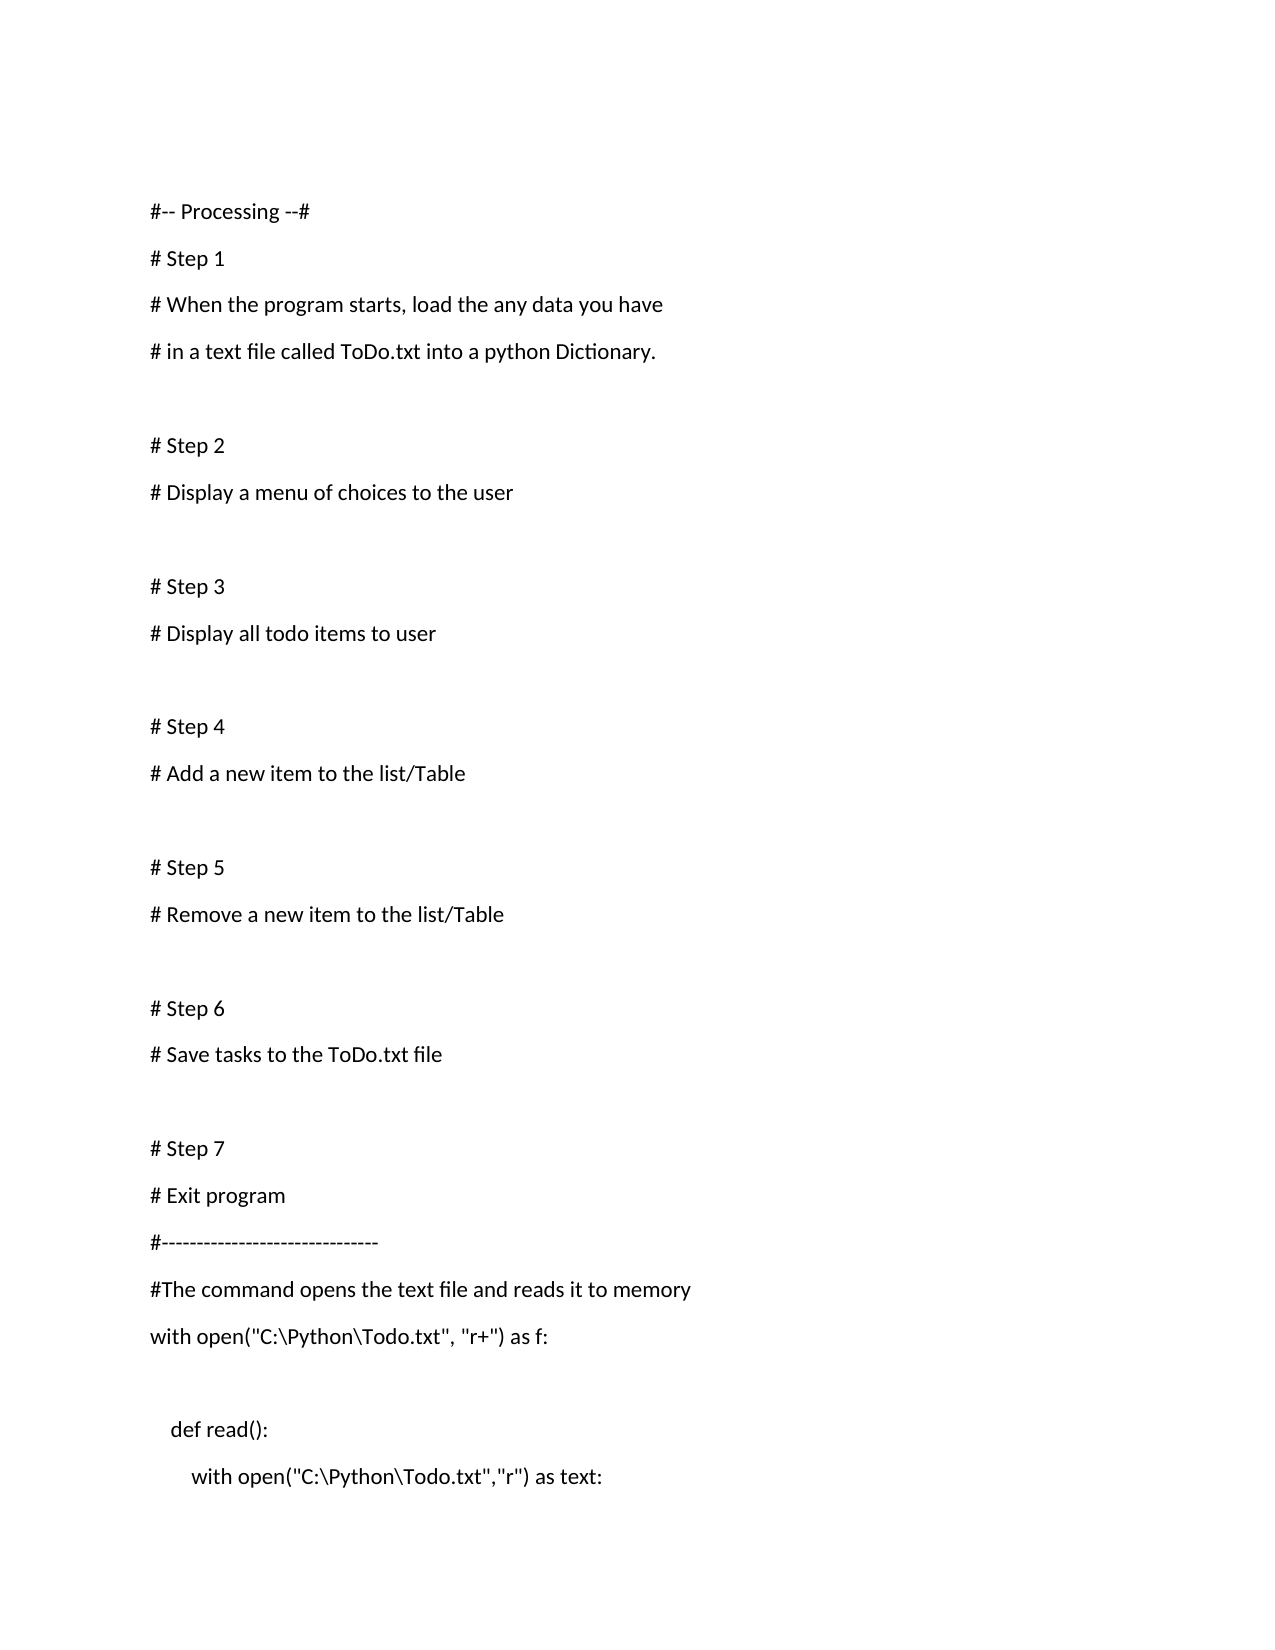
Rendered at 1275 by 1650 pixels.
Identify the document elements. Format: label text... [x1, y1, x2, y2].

text # When the program starts, load the any data you have [150, 291, 1125, 319]
text # Display all todo items to user [150, 619, 1125, 647]
text # Step 3 [150, 572, 1125, 600]
text # Exit program [150, 1181, 1125, 1209]
text # Step 5 [150, 853, 1125, 881]
text with open("C:\Python\Todo.txt","r") as text: [150, 1462, 1125, 1491]
text # Step 2 [150, 431, 1125, 459]
text #-- Processing --# [150, 197, 1125, 225]
text # Add a new item to the list/Table [150, 759, 1125, 787]
text # Step 1 [150, 244, 1125, 272]
text # Remove a new item to the list/Table [150, 900, 1125, 928]
text # in a text file called ToDo.txt into a python Dictionary. [150, 337, 1125, 366]
text def read(): [150, 1416, 1125, 1444]
text #------------------------------- [150, 1228, 1125, 1256]
text # Step 4 [150, 712, 1125, 741]
text # Step 7 [150, 1134, 1125, 1162]
text # Save tasks to the ToDo.txt file [150, 1041, 1125, 1069]
text #The command opens the text file and reads it to memory [150, 1275, 1125, 1303]
text with open("C:\Python\Todo.txt", "r+") as f: [150, 1322, 1125, 1350]
text # Display a menu of choices to the user [150, 478, 1125, 506]
text # Step 6 [150, 994, 1125, 1022]
